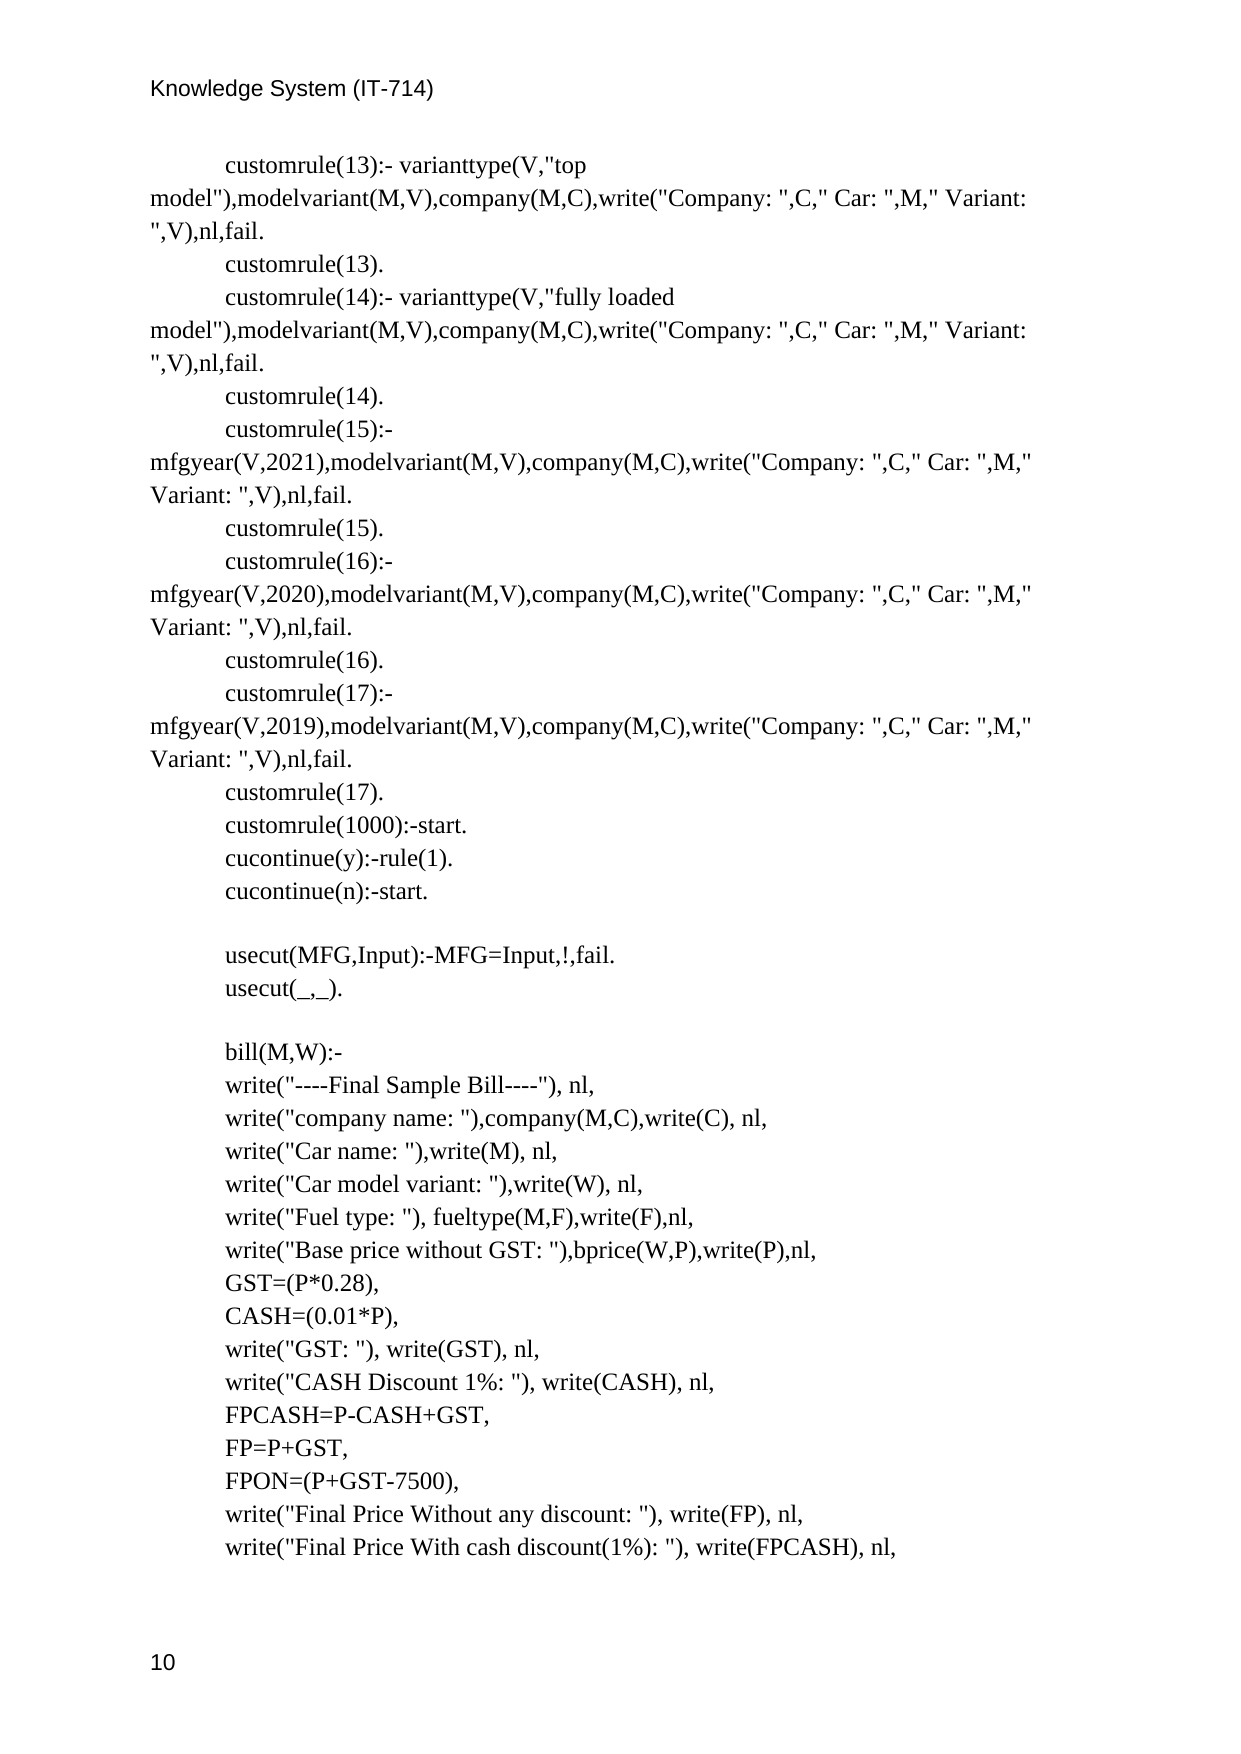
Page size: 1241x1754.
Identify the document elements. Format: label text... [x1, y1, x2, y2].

text customrule(16):- mfgyear(V,2020),modelvariant(M,V),company(M,C),write("Company: ",C," Car: ",M," Variant: ",V),nl,fail. [150, 546, 1090, 641]
text write("company name: "),company(M,C),write(C), nl, [150, 1103, 1090, 1132]
text customrule(13):- varianttype(V,"top model"),modelvariant(M,V),company(M,C),write("Company: ",C," Car: ",M," Variant: ",V),nl,fail. [150, 150, 1090, 245]
text write("GST: "), write(GST), nl, [150, 1334, 1090, 1363]
text customrule(14). [150, 381, 1090, 410]
text write("Car name: "),write(M), nl, [150, 1136, 1090, 1164]
text FPON=(P+GST-7500), [150, 1466, 1090, 1495]
text write("Base price without GST: "),bprice(W,P),write(P),nl, [150, 1235, 1090, 1264]
text bill(M,W):- [150, 1037, 1090, 1066]
text customrule(1000):-start. [150, 810, 1090, 839]
text FP=P+GST, [150, 1433, 1090, 1462]
text GST=(P*0.28), [150, 1268, 1090, 1297]
text customrule(15):- mfgyear(V,2021),modelvariant(M,V),company(M,C),write("Company: ",C," Car: ",M," Variant: ",V),nl,fail. [150, 414, 1090, 509]
text customrule(13). [150, 249, 1090, 278]
text FPCASH=P-CASH+GST, [150, 1400, 1090, 1429]
text write("Final Price With cash discount(1%): "), write(FPCASH), nl, [150, 1532, 1090, 1561]
text write("CASH Discount 1%: "), write(CASH), nl, [150, 1367, 1090, 1396]
text write("----Final Sample Bill----"), nl, [150, 1070, 1090, 1098]
text write("Fuel type: "), fueltype(M,F),write(F),nl, [150, 1202, 1090, 1231]
text write("Final Price Without any discount: "), write(FP), nl, [150, 1499, 1090, 1528]
text customrule(14):- varianttype(V,"fully loaded model"),modelvariant(M,V),company(M,C),write("Company: ",C," Car: ",M," Variant: ",V),nl,fail. [150, 282, 1090, 377]
text customrule(16). [150, 645, 1090, 674]
text write("Car model variant: "),write(W), nl, [150, 1169, 1090, 1198]
text customrule(17). [150, 777, 1090, 806]
text customrule(17):- mfgyear(V,2019),modelvariant(M,V),company(M,C),write("Company: ",C," Car: ",M," Variant: ",V),nl,fail. [150, 678, 1090, 773]
text CASH=(0.01*P), [150, 1301, 1090, 1330]
text cucontinue(y):-rule(1). [150, 843, 1090, 872]
text usecut(MFG,Input):-MFG=Input,!,fail. [150, 940, 1090, 969]
text usecut(_,_). [150, 973, 1090, 1002]
text customrule(15). [150, 513, 1090, 542]
text cucontinue(n):-start. [150, 876, 1090, 905]
